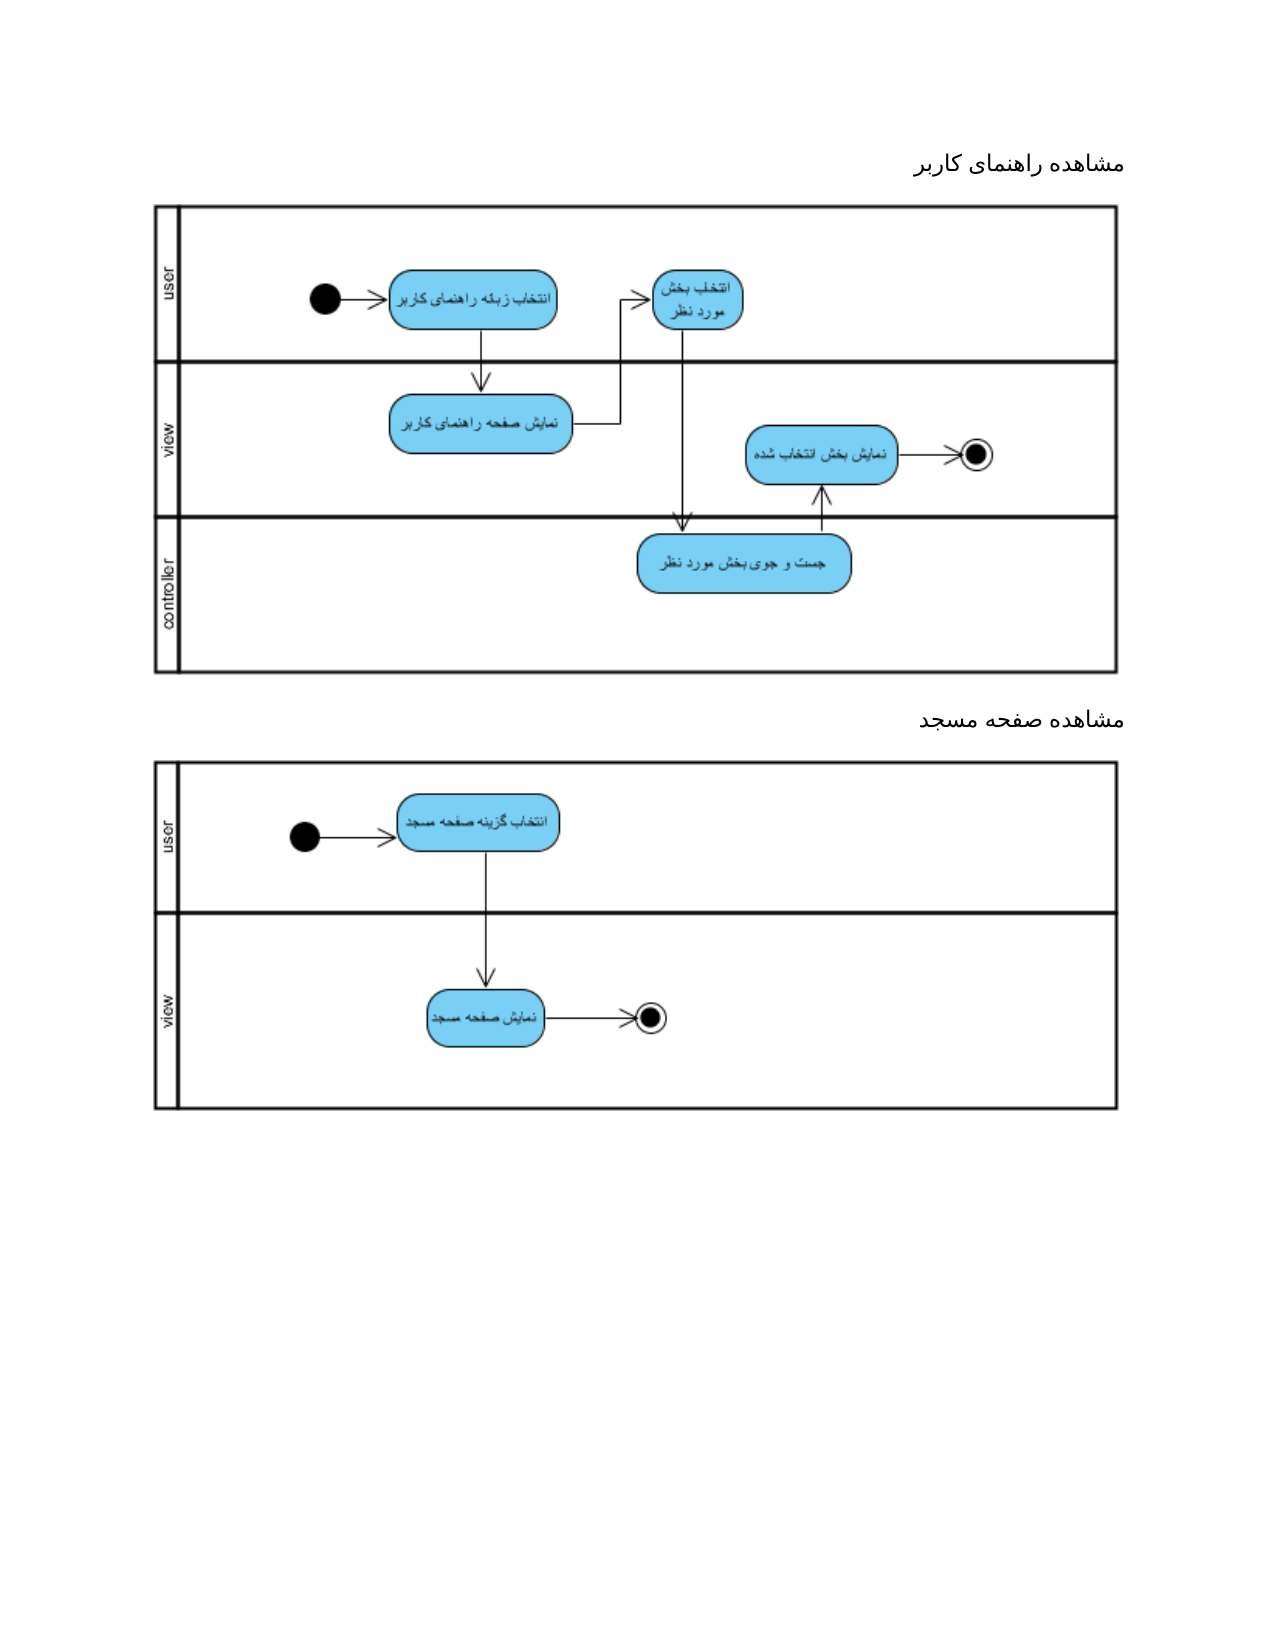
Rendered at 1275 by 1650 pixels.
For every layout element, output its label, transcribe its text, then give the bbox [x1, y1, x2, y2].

picture [150, 201, 1125, 681]
text مشاهده صفحه مسجد [150, 706, 1125, 732]
picture [150, 756, 1125, 1117]
text مشاهده راهنمای کاربر [150, 150, 1125, 176]
